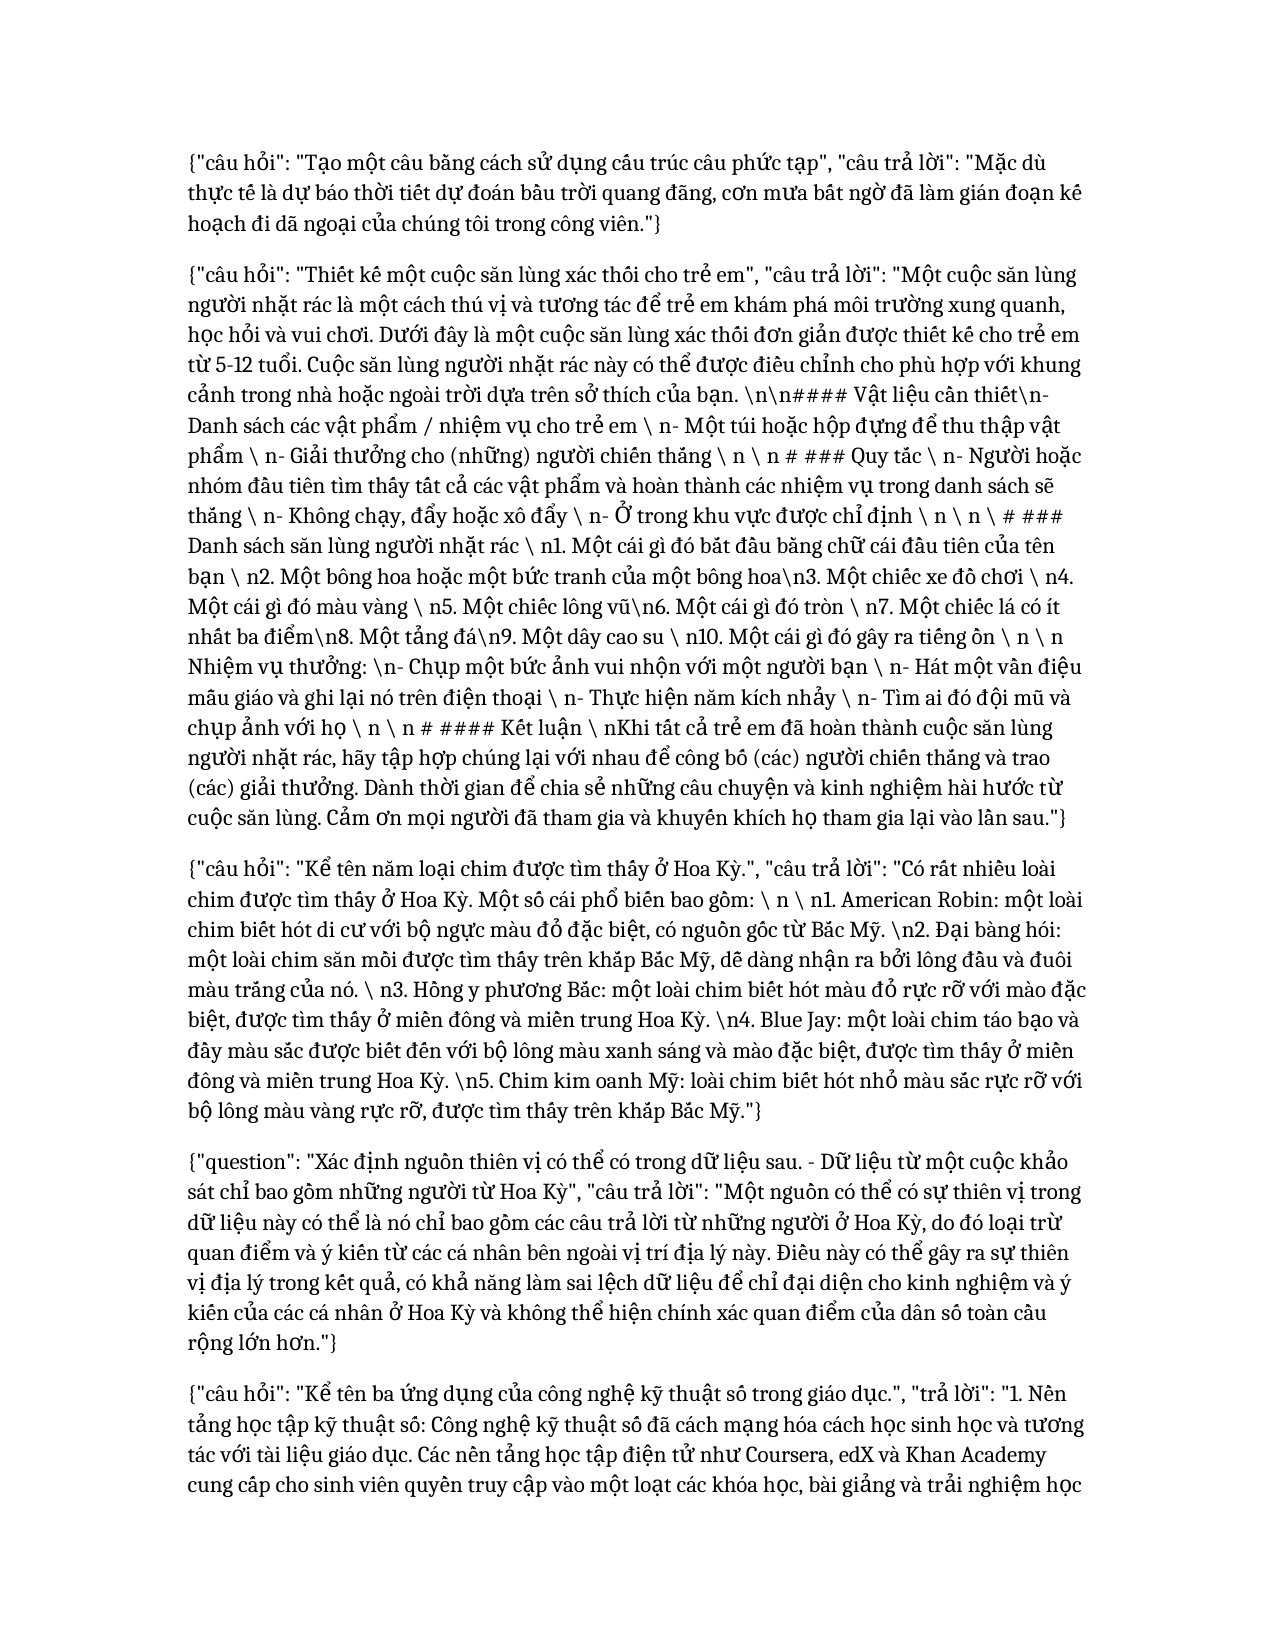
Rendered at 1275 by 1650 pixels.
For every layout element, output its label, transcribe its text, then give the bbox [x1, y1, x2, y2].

text {"câu hỏi": "Tạo một câu bằng cách sử dụng cấu trúc câu phức tạp", "câu trả lời": "Mặc dù thực tế là dự báo thời tiết dự đoán bầu trời quang đãng, cơn mưa bất ngờ đã làm gián đoạn kế hoạch đi dã ngoại của chúng tôi trong công viên."} [187, 150, 1087, 237]
text {"câu hỏi": "Thiết kế một cuộc săn lùng xác thối cho trẻ em", "câu trả lời": "Một cuộc săn lùng người nhặt rác là một cách thú vị và tương tác để trẻ em khám phá môi trường xung quanh, học hỏi và vui chơi. Dưới đây là một cuộc săn lùng xác thối đơn giản được thiết kế cho trẻ em từ 5-12 tuổi. Cuộc săn lùng người nhặt rác này có thể được điều chỉnh cho phù hợp với khung cảnh trong nhà hoặc ngoài trời dựa trên sở thích của bạn. \n\n#### Vật liệu cần thiết\n- Danh sách các vật phẩm / nhiệm vụ cho trẻ em \ n- Một túi hoặc hộp đựng để thu thập vật phẩm \ n- Giải thưởng cho (những) người chiến thắng \ n \ n # ### Quy tắc \ n- Người hoặc nhóm đầu tiên tìm thấy tất cả các vật phẩm và hoàn thành các nhiệm vụ trong danh sách sẽ thắng \ n- Không chạy, đẩy hoặc xô đẩy \ n- Ở trong khu vực được chỉ định \ n \ n \ # ### Danh sách săn lùng người nhặt rác \ n1. Một cái gì đó bắt đầu bằng chữ cái đầu tiên của tên bạn \ n2. Một bông hoa hoặc một bức tranh của một bông hoa\n3. Một chiếc xe đồ chơi \ n4. Một cái gì đó màu vàng \ n5. Một chiếc lông vũ\n6. Một cái gì đó tròn \ n7. Một chiếc lá có ít nhất ba điểm\n8. Một tảng đá\n9. Một dây cao su \ n10. Một cái gì đó gây ra tiếng ồn \ n \ n Nhiệm vụ thưởng: \n- Chụp một bức ảnh vui nhộn với một người bạn \ n- Hát một vần điệu mẫu giáo và ghi lại nó trên điện thoại \ n- Thực hiện năm kích nhảy \ n- Tìm ai đó đội mũ và chụp ảnh với họ \ n \ n # #### Kết luận \ nKhi tất cả trẻ em đã hoàn thành cuộc săn lùng người nhặt rác, hãy tập hợp chúng lại với nhau để công bố (các) người chiến thắng và trao (các) giải thưởng. Dành thời gian để chia sẻ những câu chuyện và kinh nghiệm hài hước từ cuộc săn lùng. Cảm ơn mọi người đã tham gia và khuyến khích họ tham gia lại vào lần sau."} [187, 261, 1087, 832]
text {"question": "Xác định nguồn thiên vị có thể có trong dữ liệu sau. - Dữ liệu từ một cuộc khảo sát chỉ bao gồm những người từ Hoa Kỳ", "câu trả lời": "Một nguồn có thể có sự thiên vị trong dữ liệu này có thể là nó chỉ bao gồm các câu trả lời từ những người ở Hoa Kỳ, do đó loại trừ quan điểm và ý kiến từ các cá nhân bên ngoài vị trí địa lý này. Điều này có thể gây ra sự thiên vị địa lý trong kết quả, có khả năng làm sai lệch dữ liệu để chỉ đại diện cho kinh nghiệm và ý kiến của các cá nhân ở Hoa Kỳ và không thể hiện chính xác quan điểm của dân số toàn cầu rộng lớn hơn."} [187, 1149, 1087, 1357]
text {"câu hỏi": "Kể tên năm loại chim được tìm thấy ở Hoa Kỳ.", "câu trả lời": "Có rất nhiều loài chim được tìm thấy ở Hoa Kỳ. Một số cái phổ biến bao gồm: \ n \ n1. American Robin: một loài chim biết hót di cư với bộ ngực màu đỏ đặc biệt, có nguồn gốc từ Bắc Mỹ. \n2. Đại bàng hói: một loài chim săn mồi được tìm thấy trên khắp Bắc Mỹ, dễ dàng nhận ra bởi lông đầu và đuôi màu trắng của nó. \ n3. Hồng y phương Bắc: một loài chim biết hót màu đỏ rực rỡ với mào đặc biệt, được tìm thấy ở miền đông và miền trung Hoa Kỳ. \n4. Blue Jay: một loài chim táo bạo và đầy màu sắc được biết đến với bộ lông màu xanh sáng và mào đặc biệt, được tìm thấy ở miền đông và miền trung Hoa Kỳ. \n5. Chim kim oanh Mỹ: loài chim biết hót nhỏ màu sắc rực rỡ với bộ lông màu vàng rực rỡ, được tìm thấy trên khắp Bắc Mỹ."} [187, 856, 1087, 1124]
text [187, 1381, 1087, 1498]
